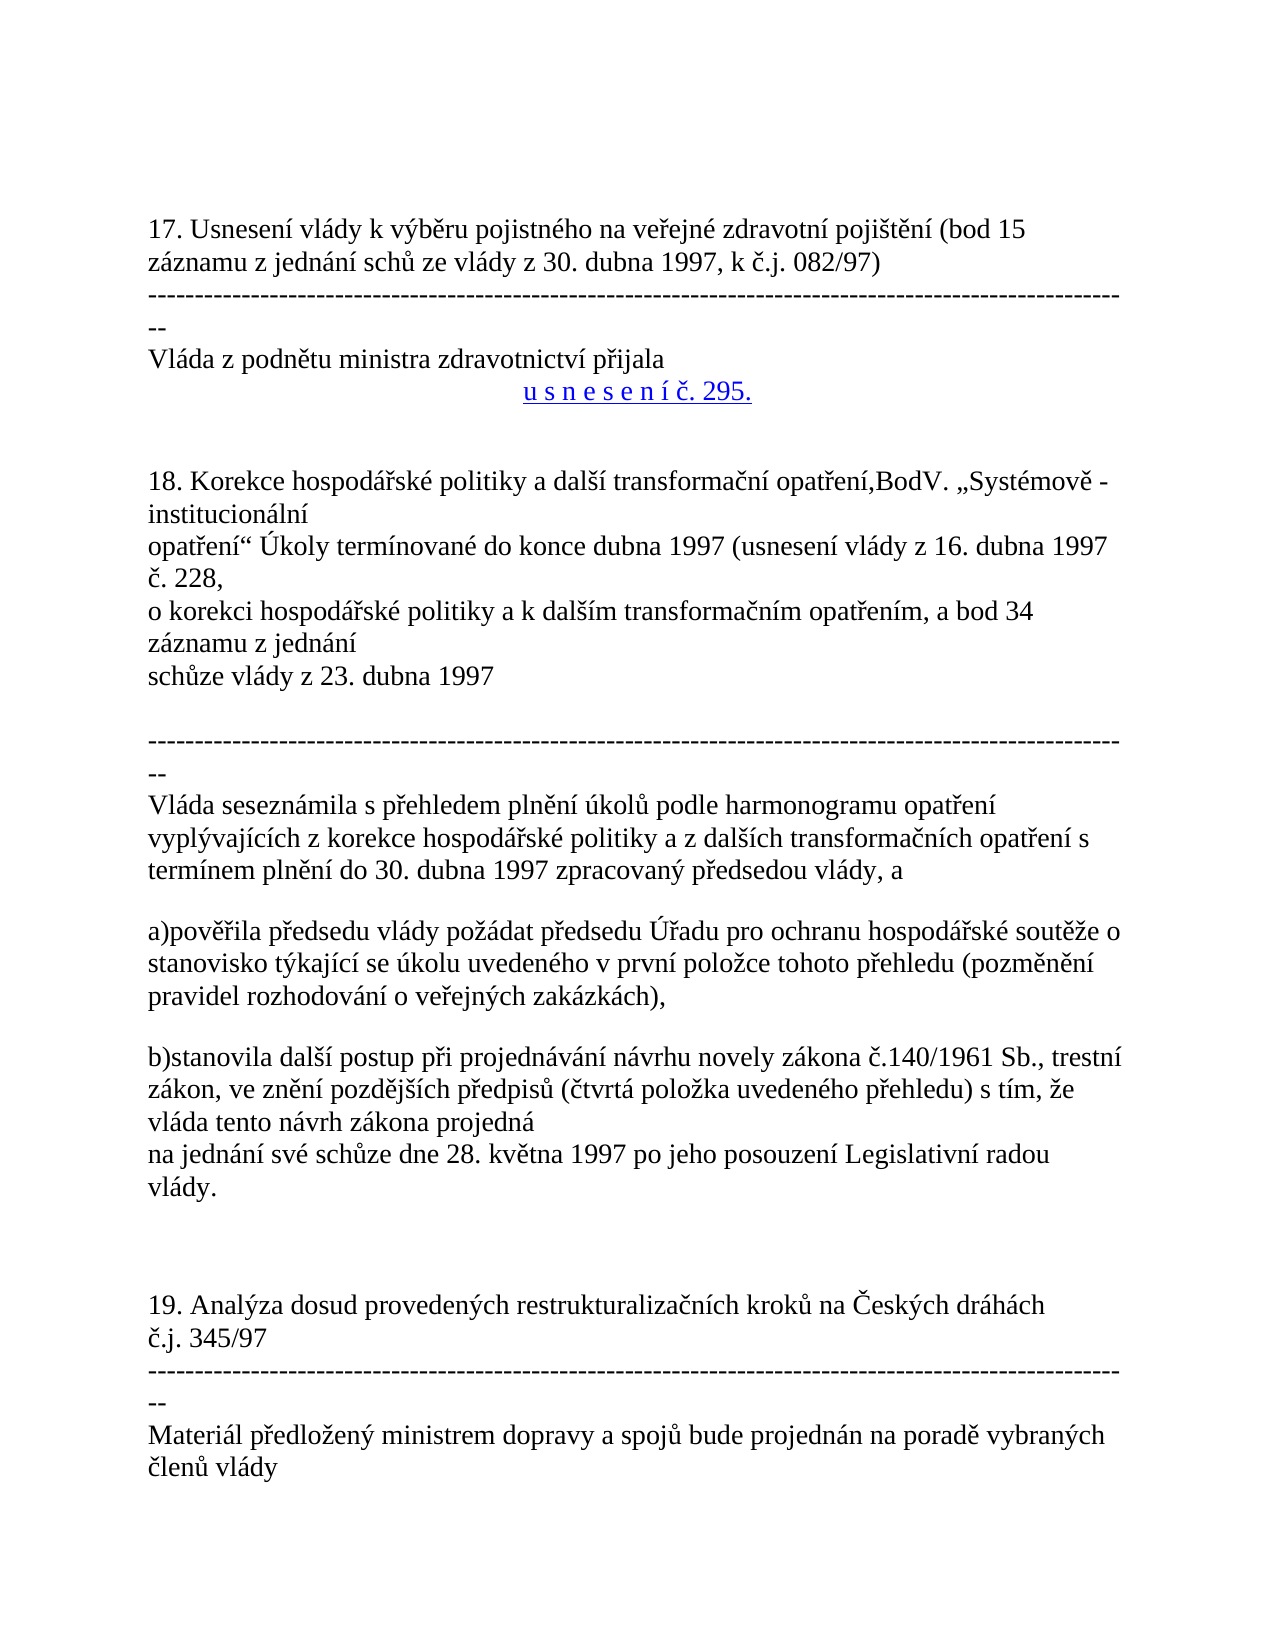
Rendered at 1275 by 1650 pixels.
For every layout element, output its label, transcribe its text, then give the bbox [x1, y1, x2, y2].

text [148, 148, 1127, 374]
text u s n e s e n í č. 295. [148, 374, 1127, 407]
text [148, 407, 1127, 1483]
